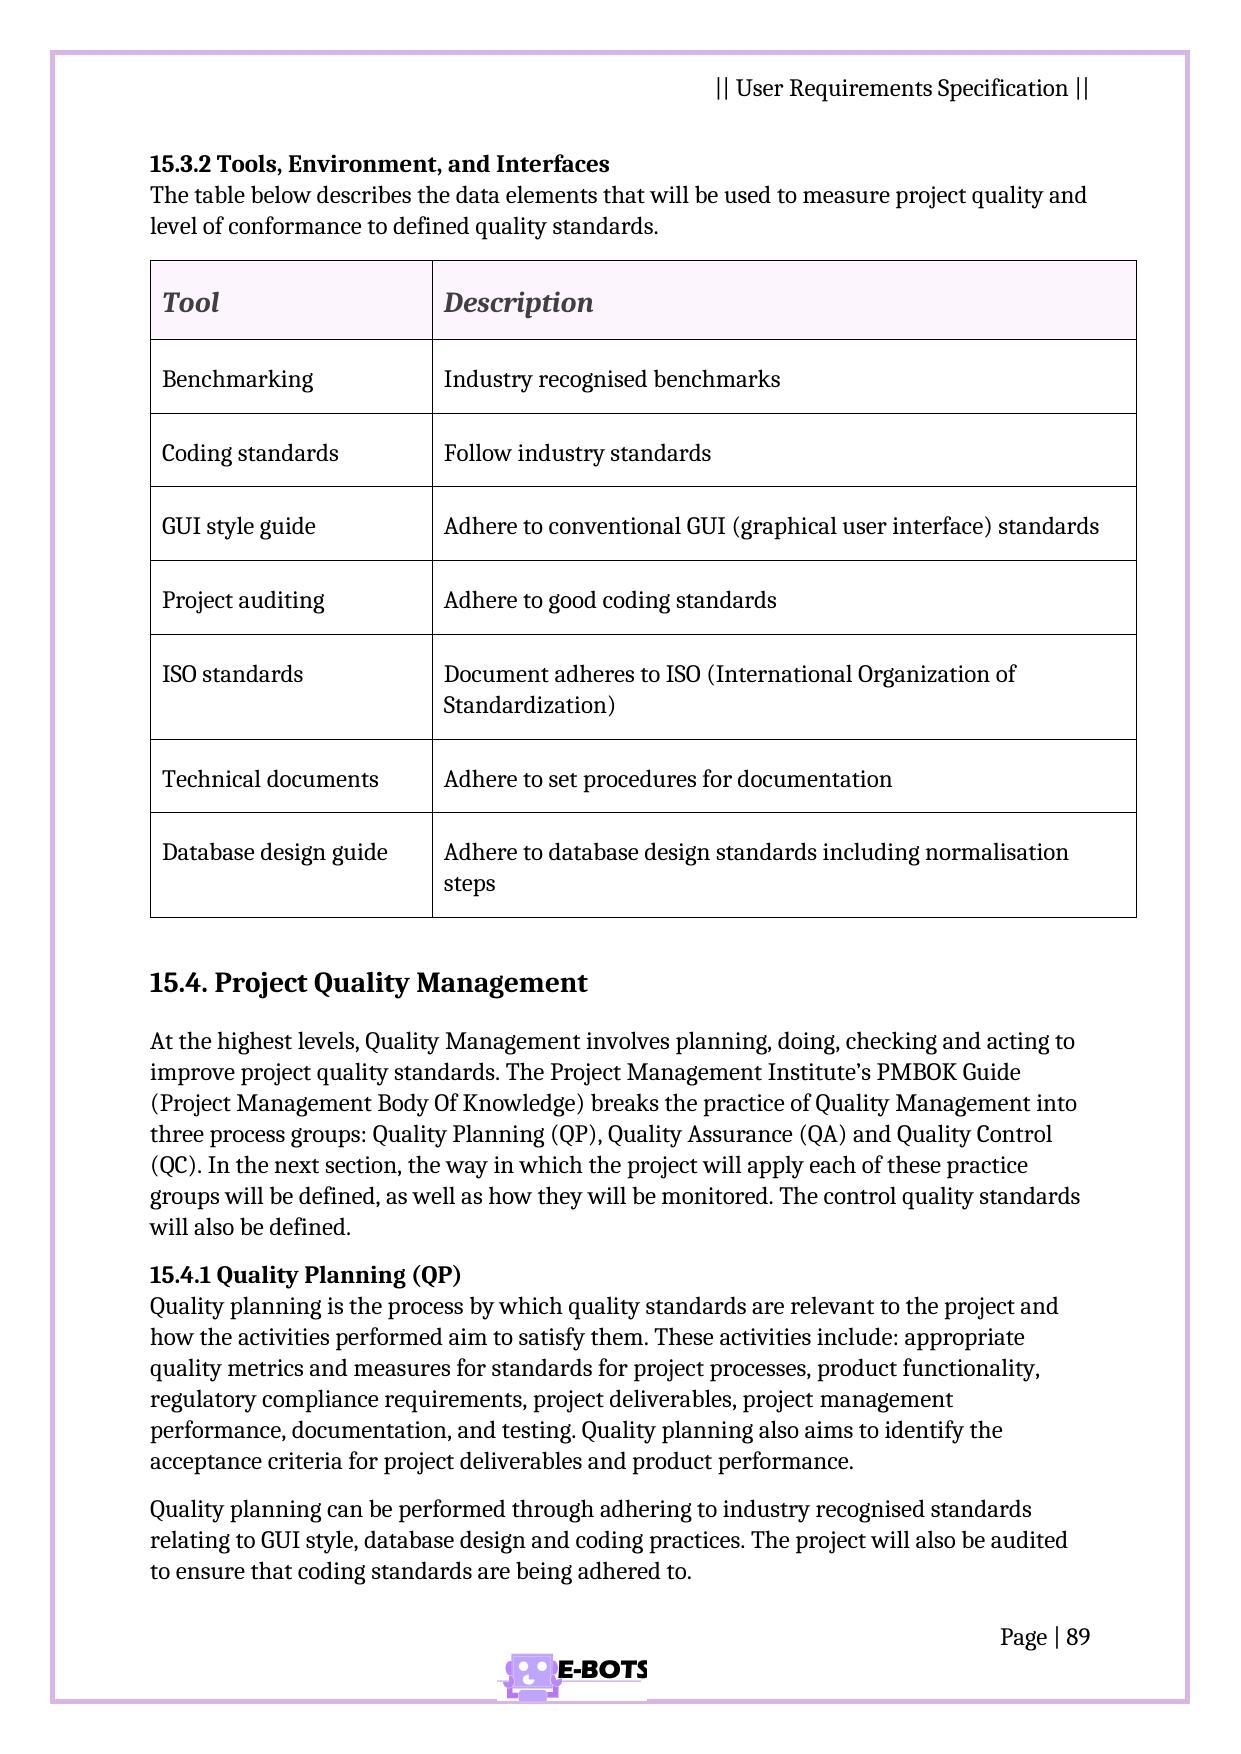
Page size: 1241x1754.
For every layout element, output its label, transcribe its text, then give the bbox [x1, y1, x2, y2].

table_cell Adhere to database design standards including normalisation steps [433, 813, 1136, 917]
subtitle 15.4.1 Quality Planning (QP) [150, 1261, 1090, 1289]
table_cell Project auditing [151, 561, 432, 634]
subtitle 15.3.2 Tools, Environment, and Interfaces [150, 150, 1090, 179]
table_cell Database design guide [151, 813, 432, 917]
text The table below describes the data elements that will be used to measure project quality and level of conformance to defined quality standards. [150, 181, 1090, 241]
picture [496, 1653, 647, 1701]
table_cell GUI style guide [151, 487, 432, 560]
table_cell Benchmarking [151, 340, 432, 412]
table_cell Coding standards [151, 414, 432, 486]
text Quality planning can be performed through adhering to industry recognised standards relating to GUI style, database design and coding practices. The project will also be audited to ensure that coding standards are being adhered to. [150, 1495, 1090, 1586]
subtitle 15.4. Project Quality Management [150, 966, 1090, 999]
text Quality planning is the process by which quality standards are relevant to the project and how the activities performed aim to satisfy them. These activities include: appropriate quality metrics and measures for standards for project processes, product functionality, regulatory compliance requirements, project deliverables, project management performance, documentation, and testing. Quality planning also aims to identify the acceptance criteria for project deliverables and product performance. [150, 1292, 1090, 1476]
table_cell Adhere to set procedures for documentation [433, 740, 1136, 812]
table_cell Follow industry standards [433, 414, 1136, 486]
table_header Description [433, 261, 1136, 339]
table_cell Document adheres to ISO (International Organization of Standardization) [433, 635, 1136, 738]
table_cell Adhere to conventional GUI (graphical user interface) standards [433, 487, 1136, 560]
text At the highest levels, Quality Management involves planning, doing, checking and acting to improve project quality standards. The Project Management Institute’s PMBOK Guide (Project Management Body Of Knowledge) breaks the practice of Quality Management into three process groups: Quality Planning (QP), Quality Assurance (QA) and Quality Control (QC). In the next section, the way in which the project will apply each of these practice groups will be defined, as well as how they will be monitored. The control quality standards will also be defined. [150, 1027, 1090, 1242]
table_cell Technical documents [151, 740, 432, 812]
table_cell Industry recognised benchmarks [433, 340, 1136, 412]
table_header Tool [151, 261, 432, 339]
table_cell Adhere to good coding standards [433, 561, 1136, 634]
table_cell ISO standards [151, 635, 432, 738]
